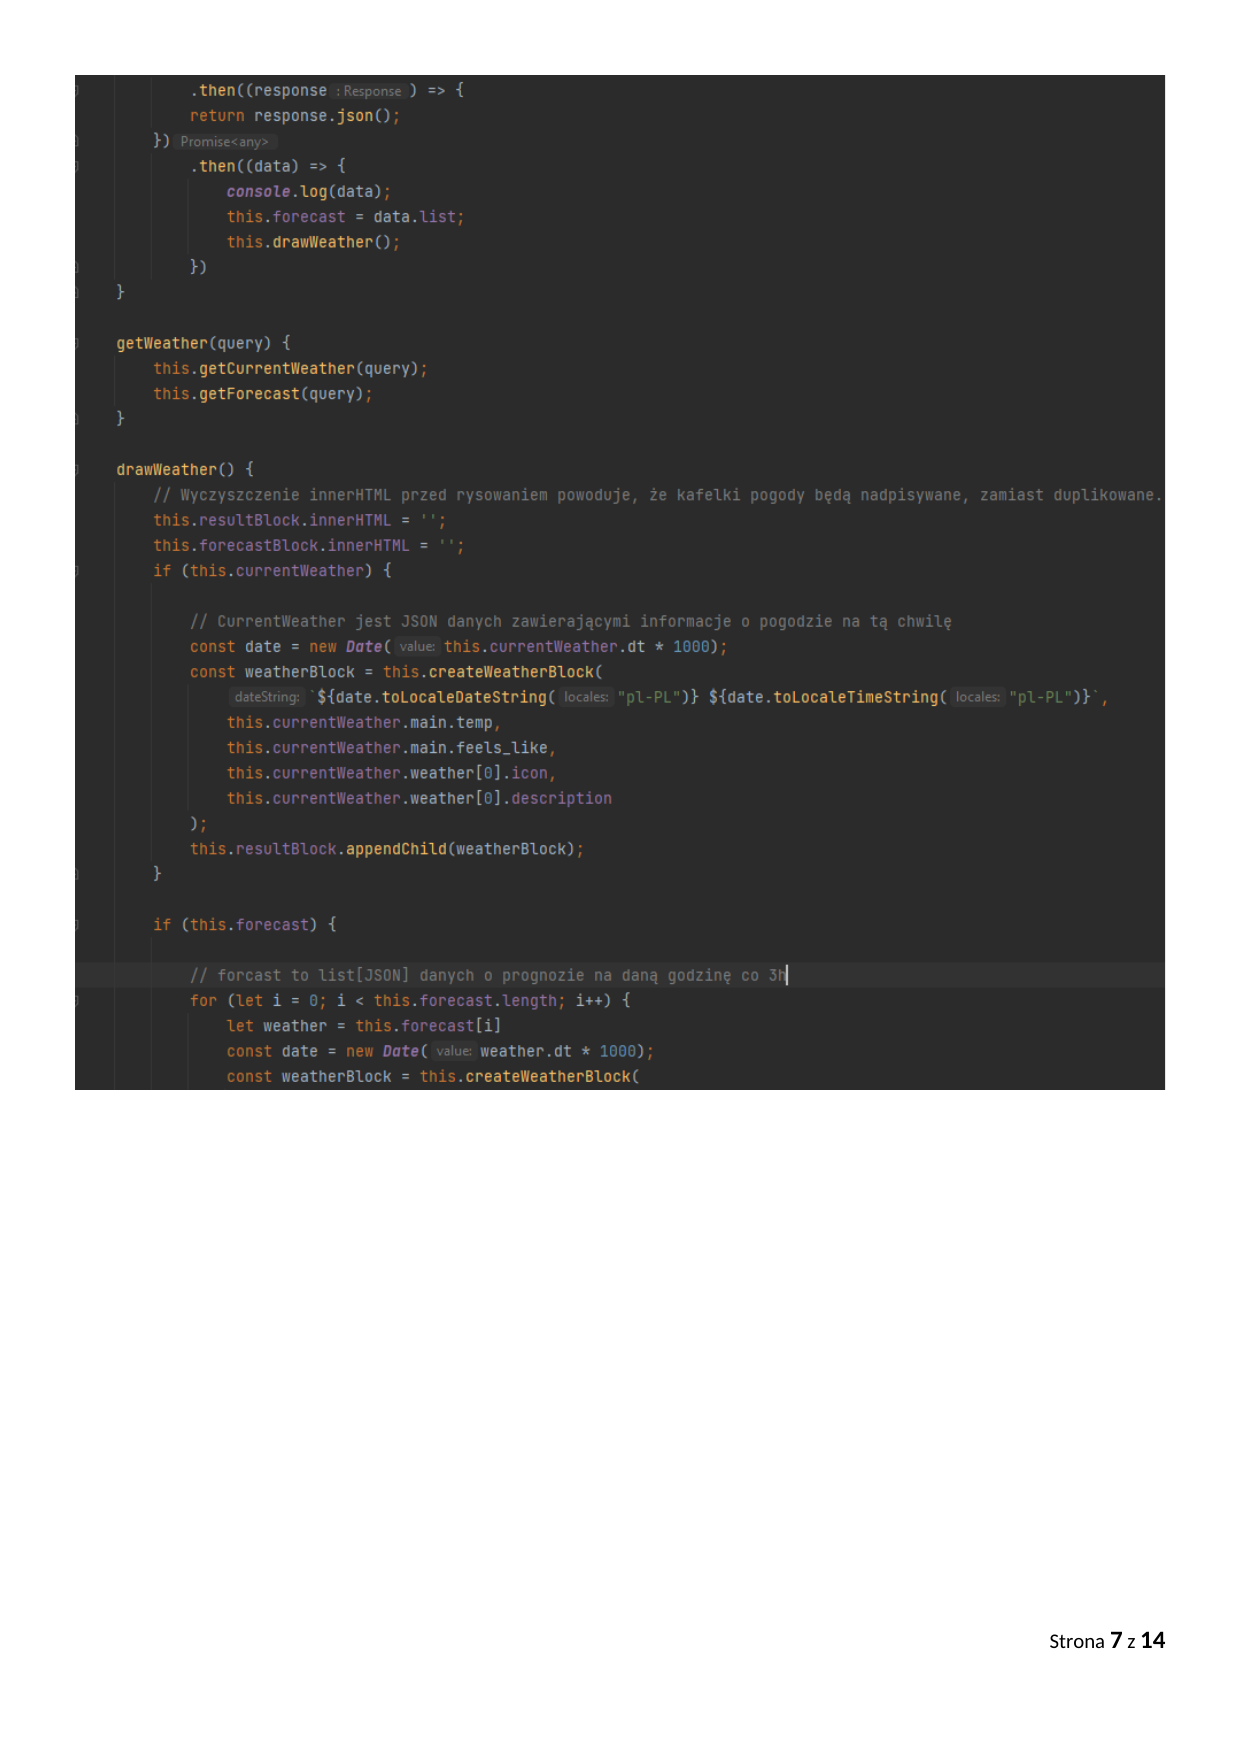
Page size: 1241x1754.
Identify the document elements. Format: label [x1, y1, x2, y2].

picture [75, 75, 1166, 1090]
